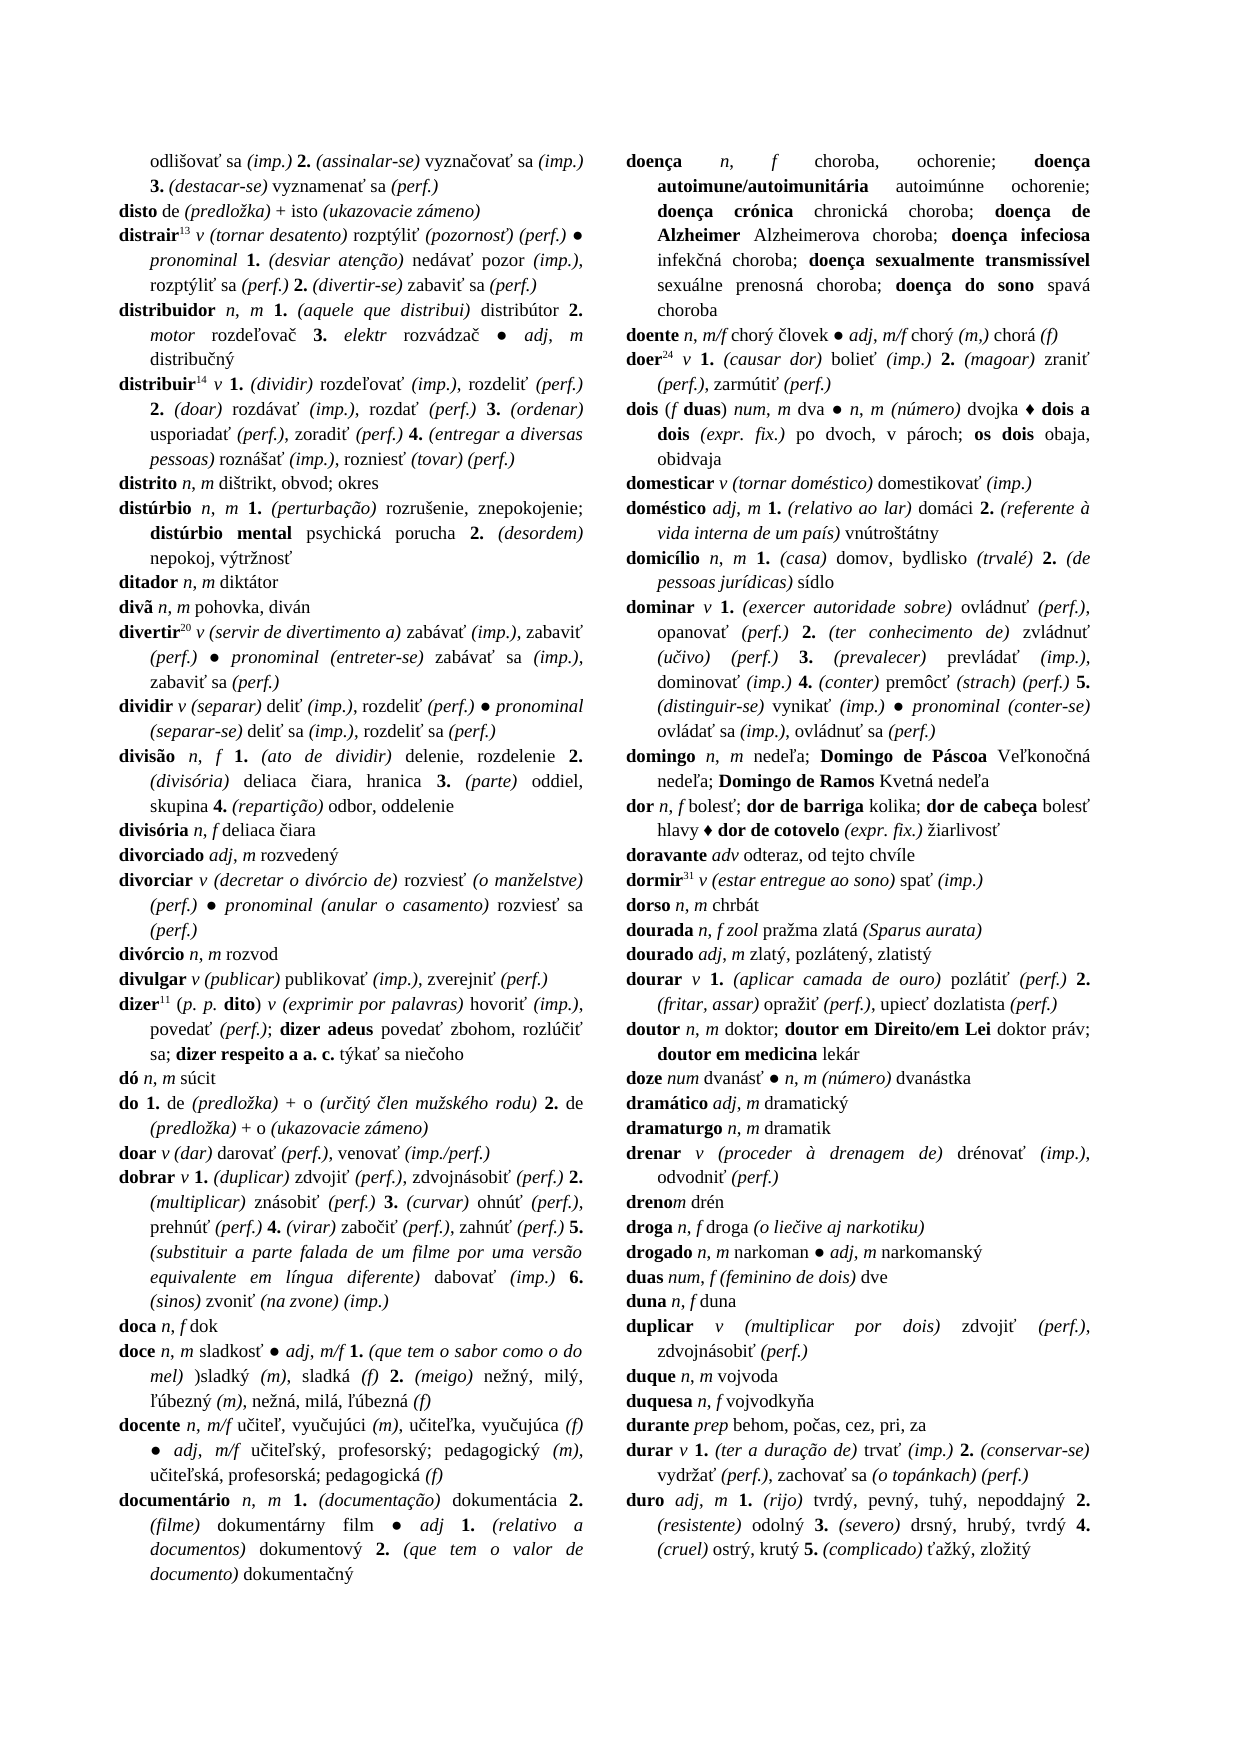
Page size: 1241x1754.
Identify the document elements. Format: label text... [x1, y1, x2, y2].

text dizer11 (p. p. dito) v (exprimir por palavras) hovoriť (imp.), povedať (perf.); dizer adeus povedať zbohom, rozlúčiť sa; dizer respeito a a. c. týkať sa niečoho [119, 993, 583, 1064]
text divorciado adj, m rozvedený [119, 844, 583, 866]
text doente n, m/f chorý človek ● adj, m/f chorý (m,) chorá (f) [626, 323, 1090, 345]
text distúrbio n, m 1. (perturbação) rozrušenie, znepokojenie; distúrbio mental psychická porucha 2. (desordem) nepokoj, výtržnosť [119, 497, 583, 568]
text do 1. de (predložka) + o (určitý člen mužského rodu) 2. de (predložka) + o (ukazovacie zámeno) [119, 1092, 583, 1138]
text doca n, f dok [119, 1315, 583, 1337]
text divã n, m pohovka, diván [119, 596, 583, 618]
text durante prep behom, počas, cez, pri, za [626, 1414, 1090, 1436]
text durar v 1. (ter a duração de) trvať (imp.) 2. (conservar-se) vydržať (perf.), zachovať sa (o topánkach) (perf.) [626, 1439, 1090, 1486]
text dorso n, m chrbát [626, 894, 1090, 915]
text divisão n, f 1. (ato de dividir) delenie, rozdelenie 2. (divisória) deliaca čiara, hranica 3. (parte) oddiel, skupina 4. (repartição) odbor, oddelenie [119, 745, 583, 816]
text duas num, f (feminino de dois) dve [626, 1266, 1090, 1287]
text doença n, f choroba, ochorenie; doença autoimune/autoimunitária autoimúnne ochorenie; doença crónica chronická choroba; doença de Alzheimer Alzheimerova choroba; doença infeciosa infekčná choroba; doença sexualmente transmissível sexuálne prenosná choroba; doença do sono spavá choroba [626, 150, 1090, 320]
text divorciar v (decretar o divórcio de) rozviesť (o manželstve) (perf.) ● pronominal (anular o casamento) rozviesť sa (perf.) [119, 869, 583, 940]
text drenom drén [626, 1191, 1090, 1213]
text doze num dvanásť ● n, m (número) dvanástka [626, 1067, 1090, 1089]
text dramático adj, m dramatický [626, 1092, 1090, 1114]
text dois (f duas) num, m dva ● n, m (número) dvojka ♦ dois a dois (expr. fix.) po dvoch, v pároch; os dois obaja, obidvaja [626, 398, 1090, 469]
text duque n, m vojvoda [626, 1365, 1090, 1386]
text doar v (dar) darovať (perf.), venovať (imp./perf.) [119, 1142, 583, 1163]
text distribuir14 v 1. (dividir) rozdeľovať (imp.), rozdeliť (perf.) 2. (doar) rozdávať (imp.), rozdať (perf.) 3. (ordenar) usporiadať (perf.), zoradiť (perf.) 4. (entregar a diversas pessoas) roznášať (imp.), rozniesť (tovar) (perf.) [119, 373, 583, 469]
text dramaturgo n, m dramatik [626, 1117, 1090, 1138]
text dó n, m súcit [119, 1067, 583, 1089]
text droga n, f droga (o liečive aj narkotiku) [626, 1216, 1090, 1238]
text dividir v (separar) deliť (imp.), rozdeliť (perf.) ● pronominal (separar-se) deliť sa (imp.), rozdeliť sa (perf.) [119, 695, 583, 742]
text documentário n, m 1. (documentação) dokumentácia 2. (filme) dokumentárny film ● adj 1. (relativo a documentos) dokumentový 2. (que tem o valor de documento) dokumentačný [119, 1489, 583, 1585]
text dobrar v 1. (duplicar) zdvojiť (perf.), zdvojnásobiť (perf.) 2. (multiplicar) znásobiť (perf.) 3. (curvar) ohnúť (perf.), prehnúť (perf.) 4. (virar) zabočiť (perf.), zahnúť (perf.) 5. (substituir a parte falada de um filme por uma versão equivalente em língua diferente) dabovať (imp.) 6. (sinos) zvoniť (na zvone) (imp.) [119, 1166, 583, 1312]
text divulgar v (publicar) publikovať (imp.), zverejniť (perf.) [119, 968, 583, 990]
text dor n, f bolesť; dor de barriga kolika; dor de cabeça bolesť hlavy ♦ dor de cotovelo (expr. fix.) žiarlivosť [626, 794, 1090, 841]
text doravante adv odteraz, od tejto chvíle [626, 844, 1090, 866]
text divertir20 v (servir de divertimento a) zabávať (imp.), zabaviť (perf.) ● pronominal (entreter-se) zabávať sa (imp.), zabaviť sa (perf.) [119, 621, 583, 692]
text doce n, m sladkosť ● adj, m/f 1. (que tem o sabor como o do mel) )sladký (m), sladká (f) 2. (meigo) nežný, milý, ľúbezný (m), nežná, milá, ľúbezná (f) [119, 1340, 583, 1411]
text dourada n, f zool pražma zlatá (Sparus aurata) [626, 918, 1090, 940]
text divórcio n, m rozvod [119, 943, 583, 965]
text drogado n, m narkoman ● adj, m narkomanský [626, 1241, 1090, 1262]
text dormir31 v (estar entregue ao sono) spať (imp.) [626, 869, 1090, 891]
text divisória n, f deliaca čiara [119, 819, 583, 841]
text duna n, f duna [626, 1290, 1090, 1312]
text disto de (predložka) + isto (ukazovacie zámeno) [119, 199, 583, 221]
text doutor n, m doktor; doutor em Direito/em Lei doktor práv; doutor em medicina lekár [626, 1018, 1090, 1064]
text duquesa n, f vojvodkyňa [626, 1389, 1090, 1411]
text dourado adj, m zlatý, pozlátený, zlatistý [626, 943, 1090, 965]
text distrair13 v (tornar desatento) rozptýliť (pozornosť) (perf.) ● pronominal 1. (desviar atenção) nedávať pozor (imp.), rozptýliť sa (perf.) 2. (divertir-se) zabaviť sa (perf.) [119, 224, 583, 296]
text doméstico adj, m 1. (relativo ao lar) domáci 2. (referente à vida interna de um país) vnútroštátny [626, 497, 1090, 543]
text dominar v 1. (exercer autoridade sobre) ovládnuť (perf.), opanovať (perf.) 2. (ter conhecimento de) zvládnuť (učivo) (perf.) 3. (prevalecer) prevládať (imp.), dominovať (imp.) 4. (conter) premôcť (strach) (perf.) 5. (distinguir-se) vynikať (imp.) ● pronominal (conter-se) ovládať sa (imp.), ovládnuť sa (perf.) [626, 596, 1090, 742]
text domesticar v (tornar doméstico) domestikovať (imp.) [626, 472, 1090, 494]
text ditador n, m diktátor [119, 571, 583, 593]
text duplicar v (multiplicar por dois) zdvojiť (perf.), zdvojnásobiť (perf.) [626, 1315, 1090, 1362]
text doer24 v 1. (causar dor) bolieť (imp.) 2. (magoar) zraniť (perf.), zarmútiť (perf.) [626, 348, 1090, 395]
text duro adj, m 1. (rijo) tvrdý, pevný, tuhý, nepoddajný 2. (resistente) odolný 3. (severo) drsný, hrubý, tvrdý 4. (cruel) ostrý, krutý 5. (complicado) ťažký, zložitý [626, 1489, 1090, 1560]
text docente n, m/f učiteľ, vyučujúci (m), učiteľka, vyučujúca (f) ● adj, m/f učiteľský, profesorský; pedagogický (m), učiteľská, profesorská; pedagogická (f) [119, 1414, 583, 1486]
text dourar v 1. (aplicar camada de ouro) pozlátiť (perf.) 2. (fritar, assar) opražiť (perf.), upiecť dozlatista (perf.) [626, 968, 1090, 1014]
text domicílio n, m 1. (casa) domov, bydlisko (trvalé) 2. (de pessoas jurídicas) sídlo [626, 547, 1090, 593]
text distrito n, m dištrikt, obvod; okres [119, 472, 583, 494]
text drenar v (proceder à drenagem de) drénovať (imp.), odvodniť (perf.) [626, 1142, 1090, 1188]
text domingo n, m nedeľa; Domingo de Páscoa Veľkonočná nedeľa; Domingo de Ramos Kvetná nedeľa [626, 745, 1090, 791]
text distribuidor n, m 1. (aquele que distribui) distribútor 2. motor rozdeľovač 3. elektr rozvádzač ● adj, m distribučný [119, 299, 583, 370]
